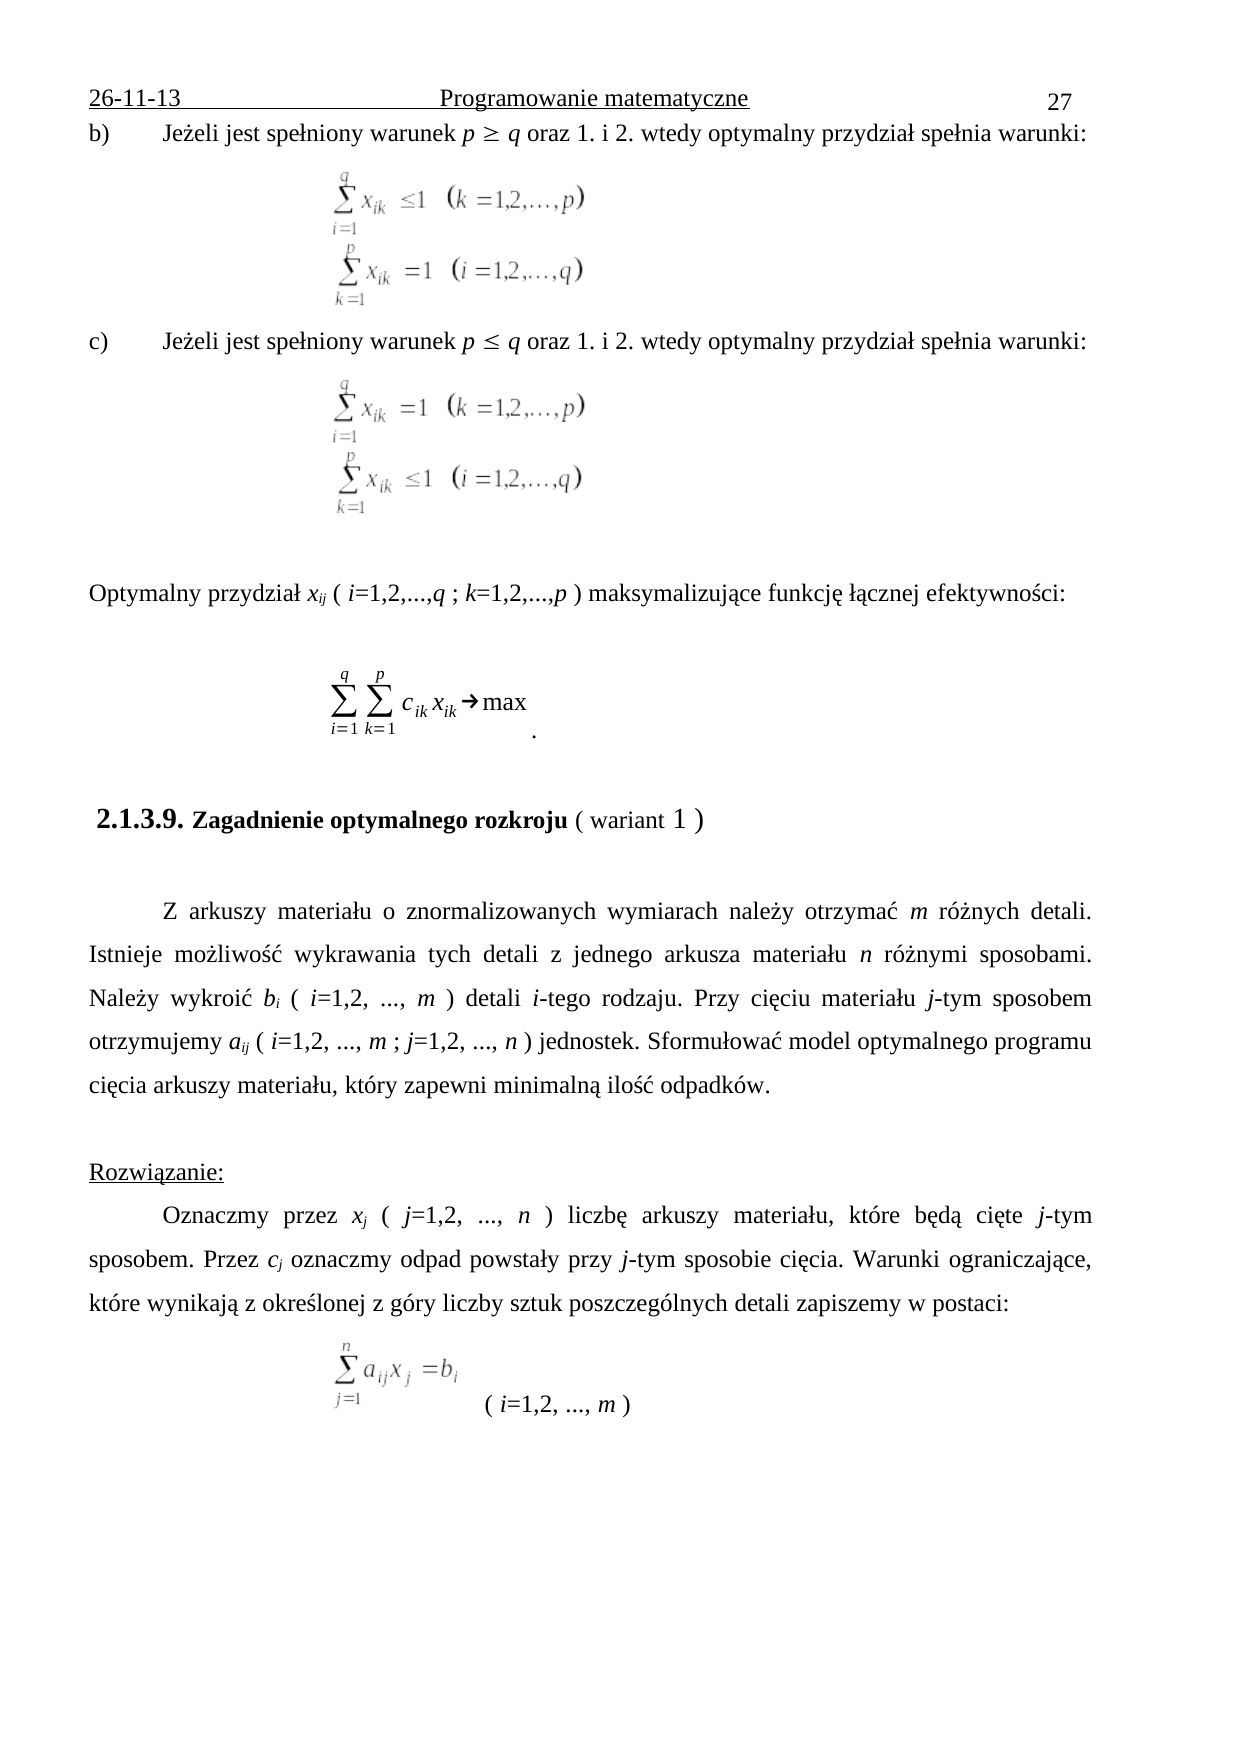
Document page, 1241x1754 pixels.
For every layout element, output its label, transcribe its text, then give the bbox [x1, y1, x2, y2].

text Rozwiązanie: [89, 1157, 1092, 1186]
text Optymalny przydział xij ( i=1,2,...,q ; k=1,2,...,p ) maksymalizujące funkcję łącznej efektywności: [89, 578, 1092, 607]
text ( i=1,2, ..., m ) [89, 1331, 1092, 1418]
text b) Jeżeli jest spełniony warunek p q oraz 1. i 2. wtedy optymalny przydział spełnia warunki: [89, 118, 1092, 147]
subtitle 2.1.3.9. Zagadnienie optymalnego rozkroju ( wariant 1 ) [89, 802, 1092, 835]
text c) Jeżeli jest spełniony warunek p q oraz 1. i 2. wtedy optymalny przydział spełnia warunki: [89, 326, 1092, 355]
text Z arkuszy materiału o znormalizowanych wymiarach należy otrzymać m różnych detali. Istnieje możliwość wykrawania tych detali z jednego arkusza materiału n różnymi sposobami. Należy wykroić bi ( i=1,2, ..., m ) detali i-tego rodzaju. Przy cięciu materiału j-tym sposobem otrzymujemy aij ( i=1,2, ..., m ; j=1,2, ..., n ) jednostek. Sformułować model optymalnego programu cięcia arkuszy materiału, który zapewni minimalną ilość odpadków. [89, 896, 1092, 1099]
text . [89, 665, 1092, 744]
text Oznaczmy przez xj ( j=1,2, ..., n ) liczbę arkuszy materiału, które będą cięte j-tym sposobem. Przez cj oznaczmy odpad powstały przy j-tym sposobie cięcia. Warunki ograniczające, które wynikają z określonej z góry liczby sztuk poszczególnych detali zapiszemy w postaci: [89, 1200, 1092, 1317]
